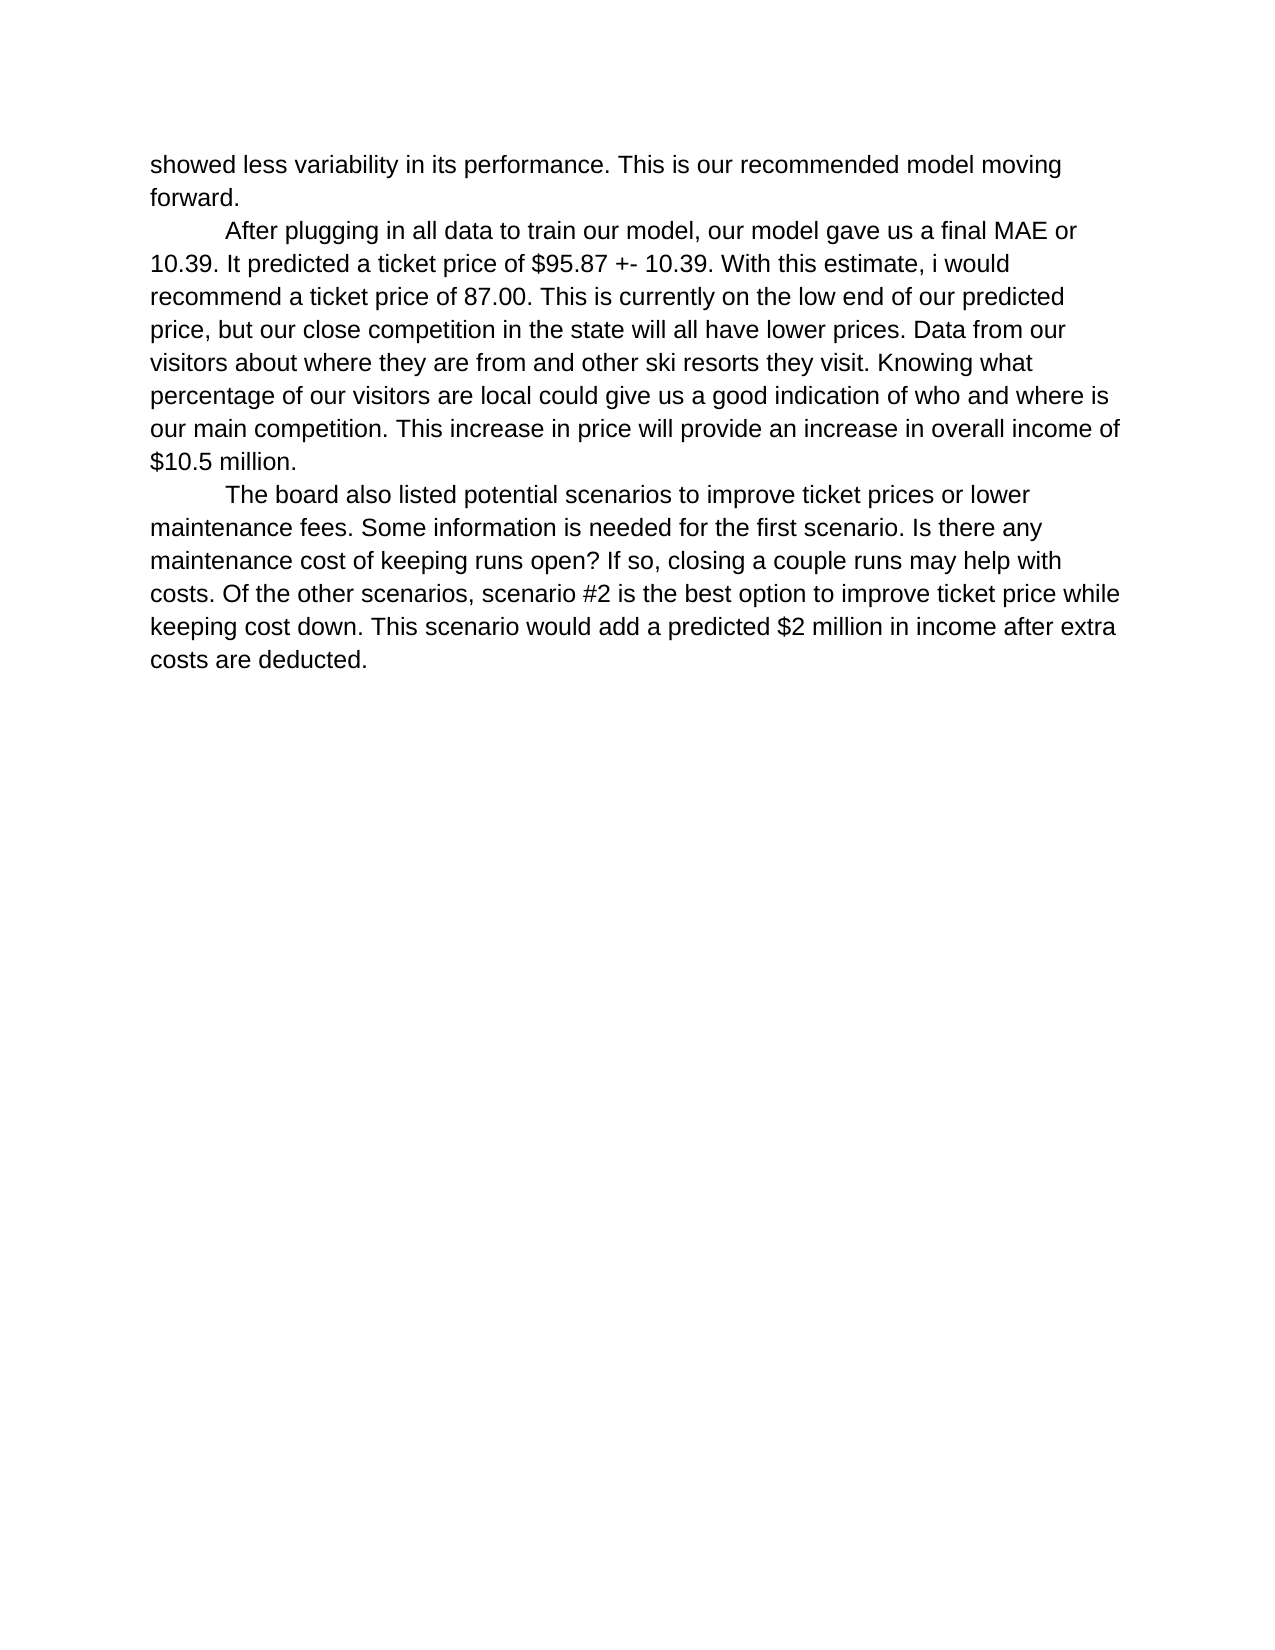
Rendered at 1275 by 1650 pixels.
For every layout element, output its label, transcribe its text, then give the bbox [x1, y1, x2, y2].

text After plugging in all data to train our model, our model gave us a final MAE or 10.39. It predicted a ticket price of $95.87 +- 10.39. With this estimate, i would recommend a ticket price of 87.00. This is currently on the low end of our predicted price, but our close competition in the state will all have lower prices. Data from our visitors about where they are from and other ski resorts they visit. Knowing what percentage of our visitors are local could give us a good indication of who and where is our main competition. This increase in price will provide an increase in overall income of $10.5 million. [150, 216, 1125, 476]
text The board also listed potential scenarios to improve ticket prices or lower maintenance fees. Some information is needed for the first scenario. Is there any maintenance cost of keeping runs open? If so, closing a couple runs may help with costs. Of the other scenarios, scenario #2 is the best option to improve ticket price while keeping cost down. This scenario would add a predicted $2 million in income after extra costs are deducted. [150, 480, 1125, 674]
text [150, 150, 1125, 212]
